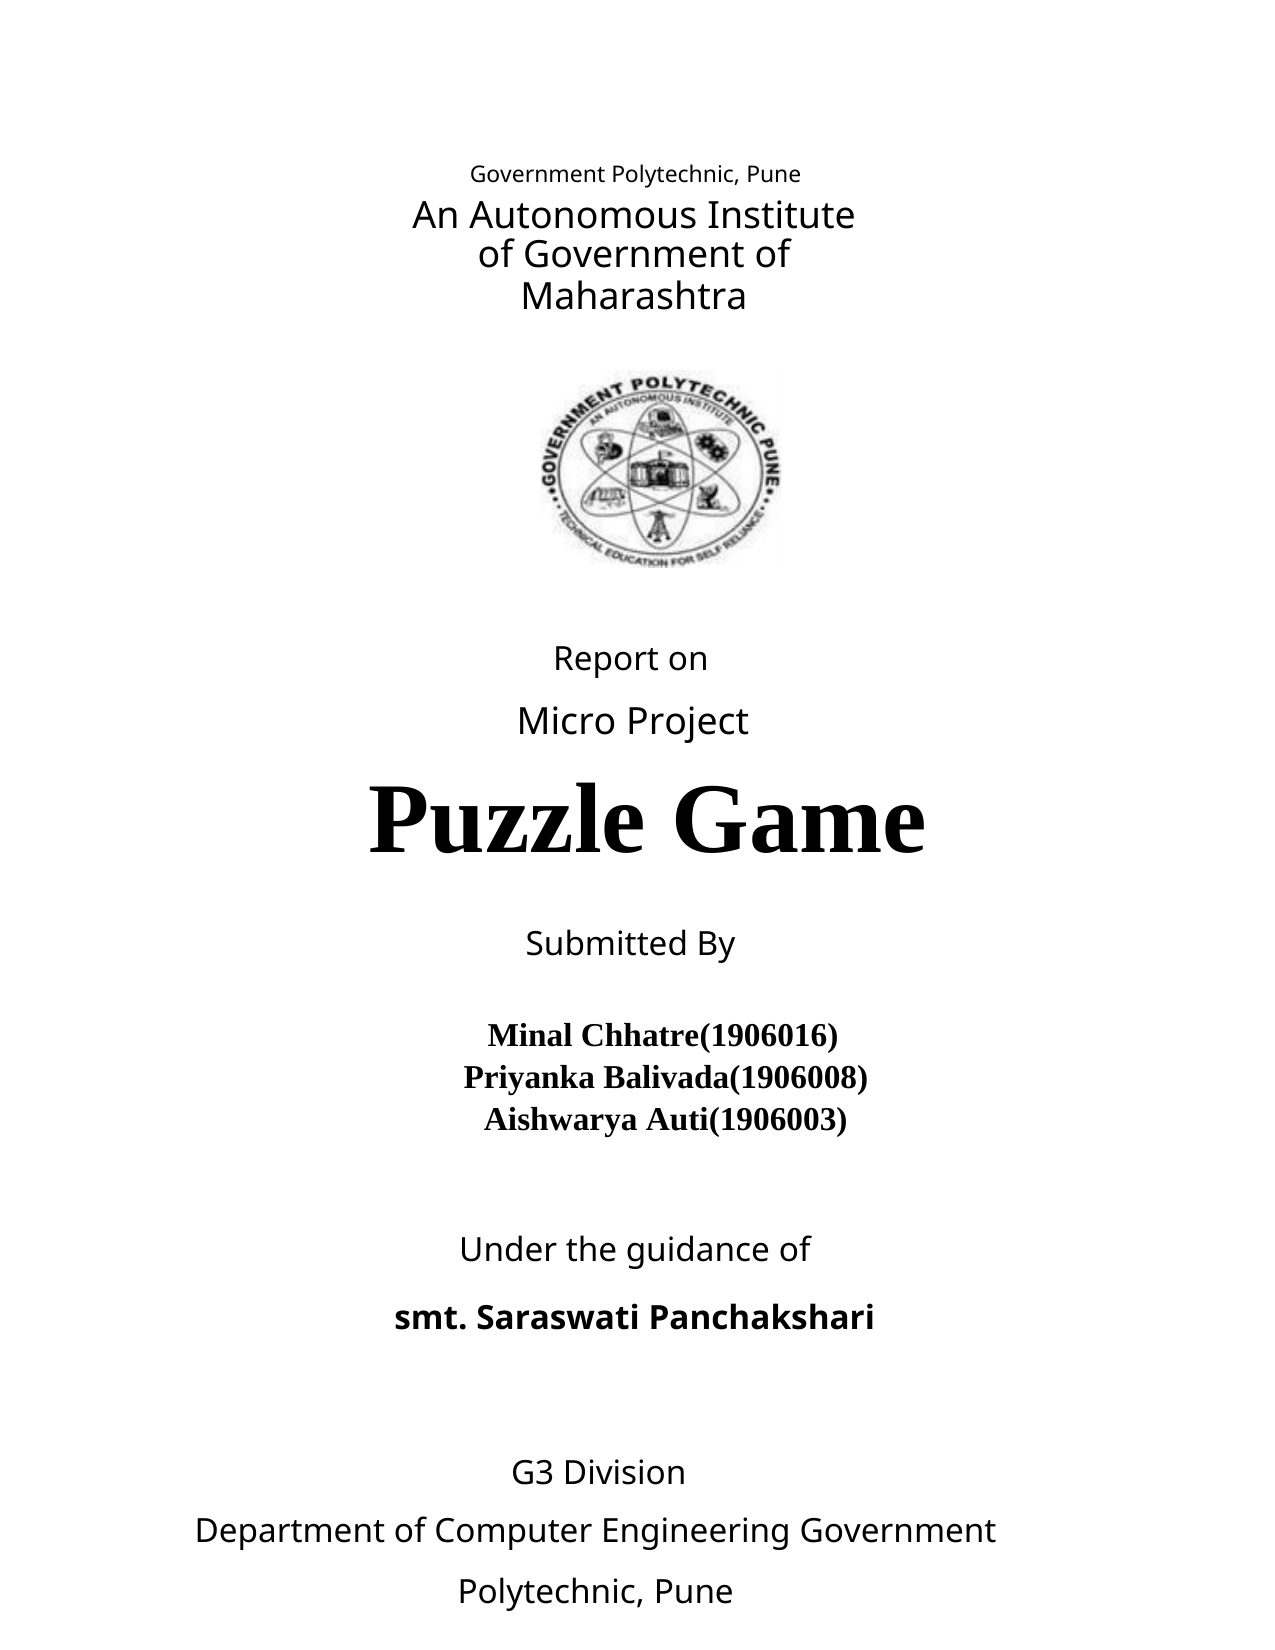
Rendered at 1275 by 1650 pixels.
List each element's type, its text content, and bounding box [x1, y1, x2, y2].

text Minal Chhatre(1906016) [190, 1016, 1135, 1054]
text Submitted By [391, 920, 869, 965]
text Government Polytechnic, Pune [396, 158, 875, 189]
subtitle Micro Project [385, 694, 880, 745]
text Under the guidance of [396, 1226, 873, 1271]
text Aishwarya Auti(1906003) [196, 1099, 1135, 1138]
text Department of Computer Engineering Government Polytechnic, Pune [190, 1507, 1001, 1613]
subtitle An Autonomous Institute of Government of [396, 196, 872, 279]
picture [540, 370, 782, 568]
subtitle smt. Saraswati Panchakshari [190, 1294, 1079, 1339]
text G3 Division [328, 1449, 869, 1494]
text Maharashtra [396, 279, 872, 317]
title Puzzle Game [160, 759, 1135, 874]
text Priyanka Balivada(1906008) [196, 1057, 1135, 1096]
text Report on [392, 635, 869, 681]
